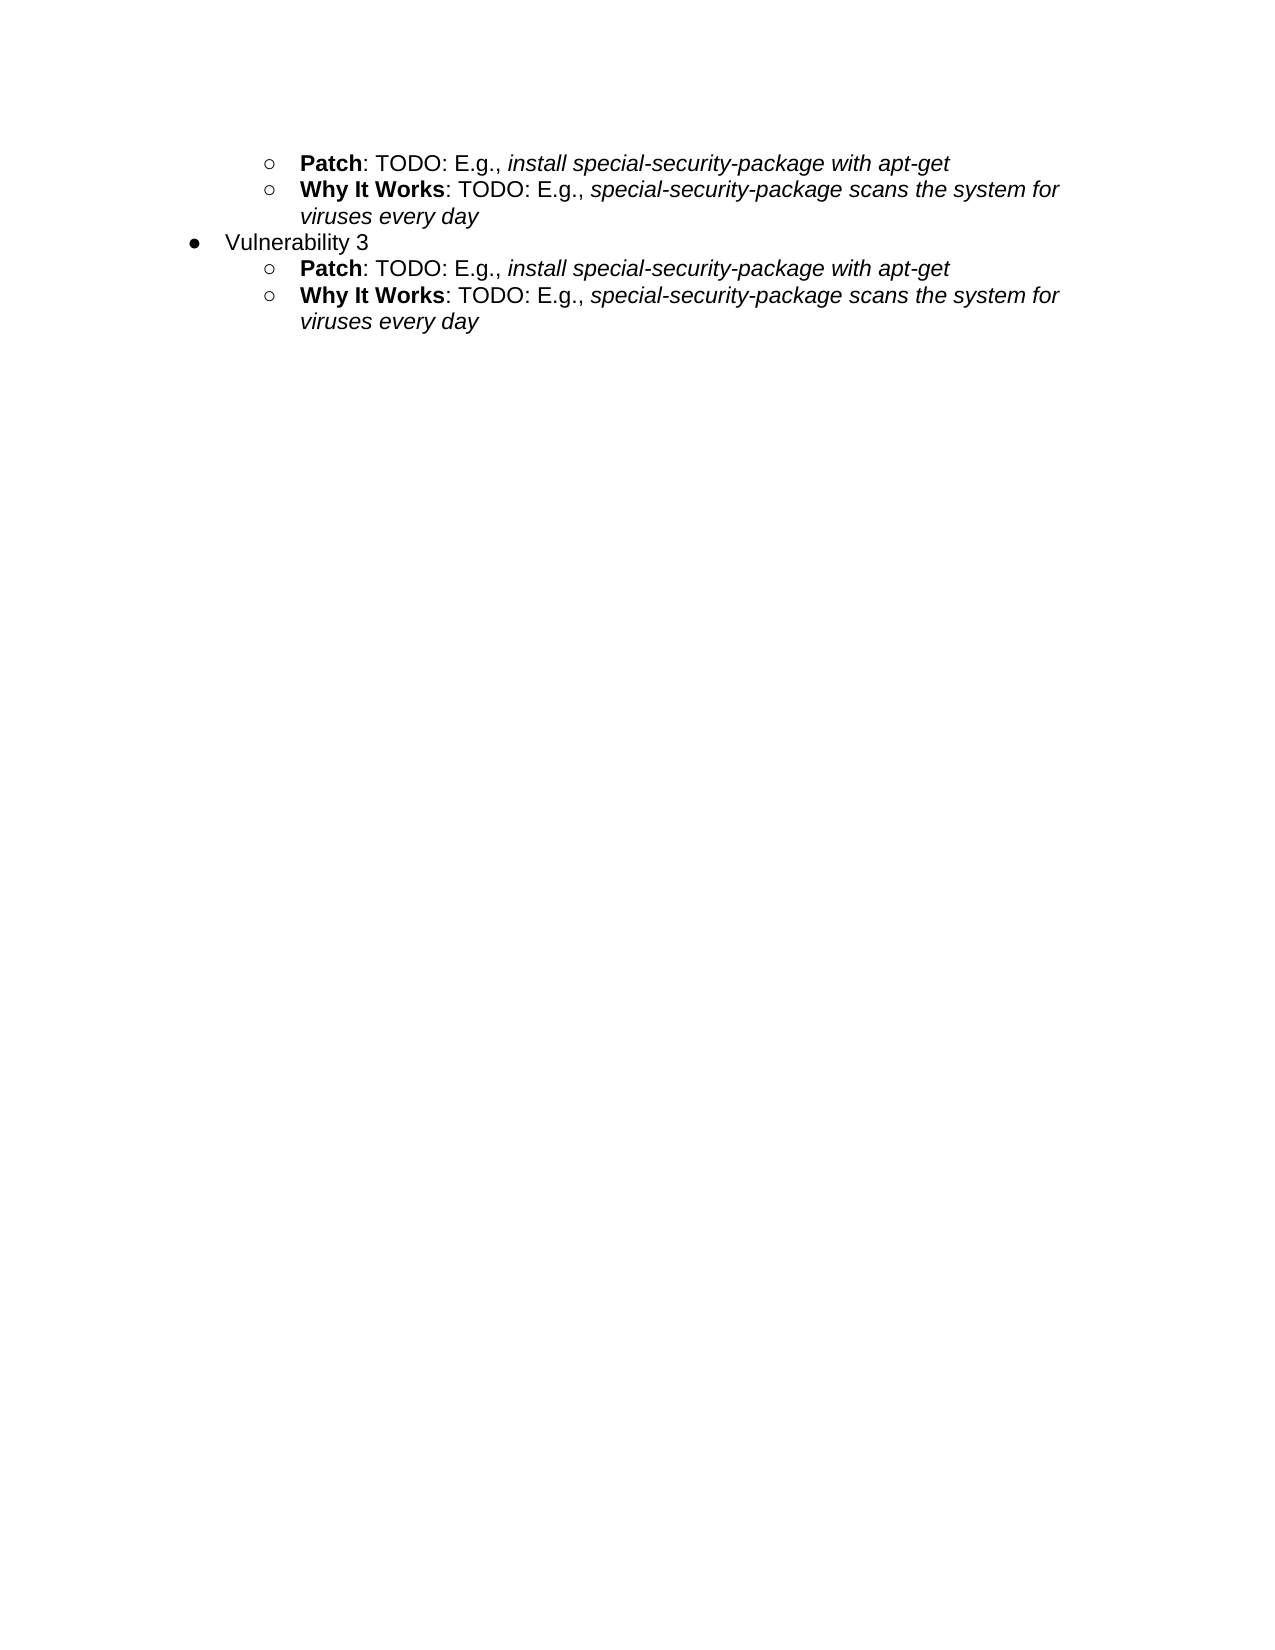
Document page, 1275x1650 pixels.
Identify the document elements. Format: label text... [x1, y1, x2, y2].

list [262, 150, 1125, 176]
list Patch: TODO: E.g., install special-security-package with apt-get [262, 255, 1125, 282]
list Why It Works: TODO: E.g., special-security-package scans the system for viruses every day [262, 282, 1125, 334]
list Vulnerability 3 [187, 229, 1125, 255]
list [262, 176, 1125, 229]
